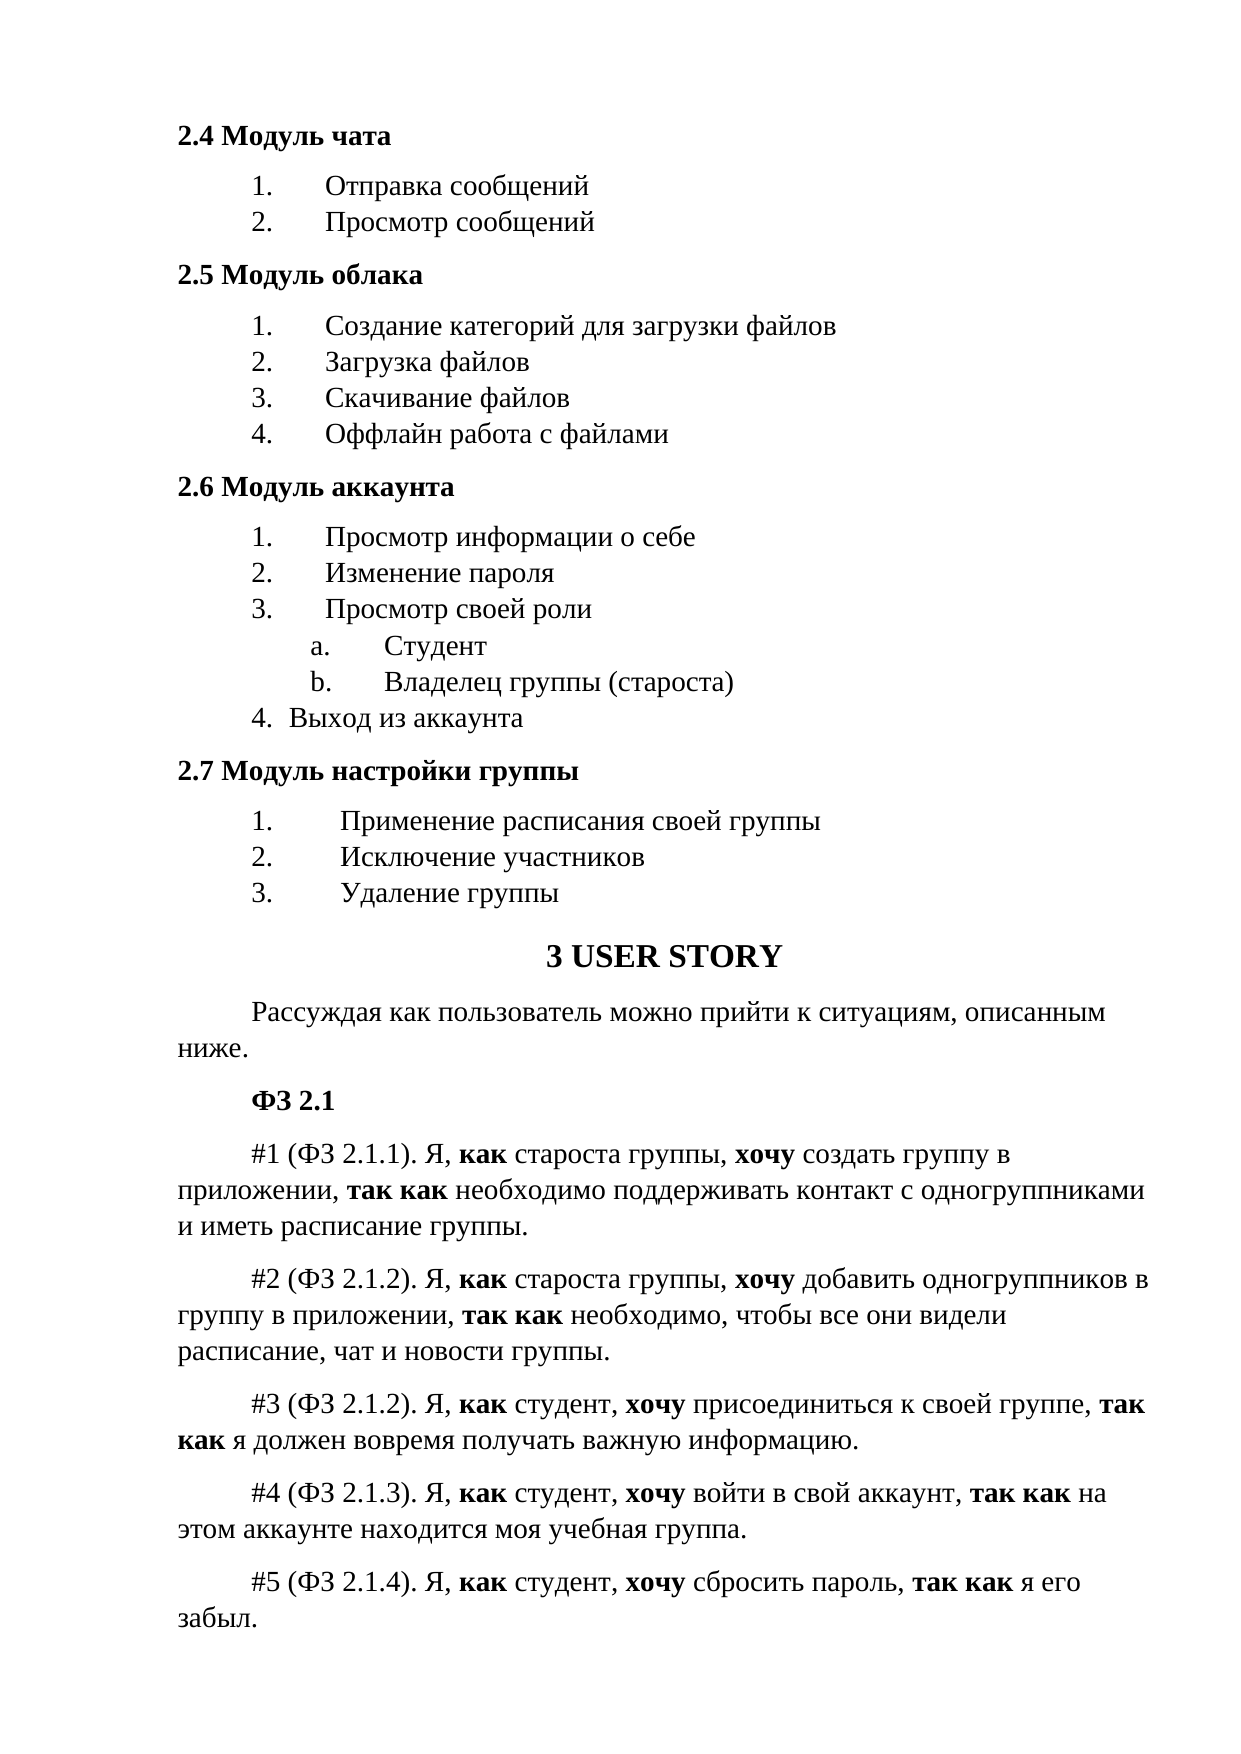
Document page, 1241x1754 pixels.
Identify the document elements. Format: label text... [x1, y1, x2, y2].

subtitle 2.5 Модуль облака [177, 257, 1152, 291]
text #3 (ФЗ 2.1.2). Я, как студент, хочу присоединиться к своей группе, так как я должен вовремя получать важную информацию. [177, 1386, 1152, 1456]
list Отправка сообщений [251, 168, 1152, 202]
list Выход из аккаунта [251, 700, 1152, 733]
list Создание категорий для загрузки файлов [251, 308, 1152, 341]
subtitle 3 USER STORY [177, 937, 1152, 975]
list Загрузка файлов [251, 344, 1152, 377]
subtitle 2.4 Модуль чата [177, 118, 1152, 152]
text Рассуждая как пользователь можно прийти к ситуациям, описанным ниже. [177, 994, 1152, 1064]
list Просмотр сообщений [251, 204, 1152, 238]
list Просмотр информации о себе [251, 519, 1152, 553]
list Оффлайн работа с файлами [251, 416, 1152, 450]
list Применение расписания своей группы [251, 803, 1152, 837]
text #5 (ФЗ 2.1.4). Я, как студент, хочу сбросить пароль, так как я его забыл. [177, 1564, 1152, 1634]
text #4 (ФЗ 2.1.3). Я, как студент, хочу войти в свой аккаунт, так как на этом аккаунте находится моя учебная группа. [177, 1475, 1152, 1545]
list Удаление группы [251, 875, 1152, 909]
list Скачивание файлов [251, 380, 1152, 413]
text #2 (ФЗ 2.1.2). Я, как староста группы, хочу добавить одногруппников в группу в приложении, так как необходимо, чтобы все они видели расписание, чат и новости группы. [177, 1261, 1152, 1367]
subtitle 2.6 Модуль аккаунта [177, 469, 1152, 502]
list Изменение пароля [251, 555, 1152, 589]
list Просмотр своей роли [251, 592, 1152, 625]
text ФЗ 2.1 [177, 1083, 1152, 1117]
list Владелец группы (староста) [310, 664, 1152, 697]
list Исключение участников [251, 839, 1152, 873]
list Студент [310, 628, 1152, 661]
text #1 (ФЗ 2.1.1). Я, как староста группы, хочу создать группу в приложении, так как необходимо поддерживать контакт с одногруппниками и иметь расписание группы. [177, 1136, 1152, 1242]
subtitle 2.7 Модуль настройки группы [177, 753, 1152, 786]
